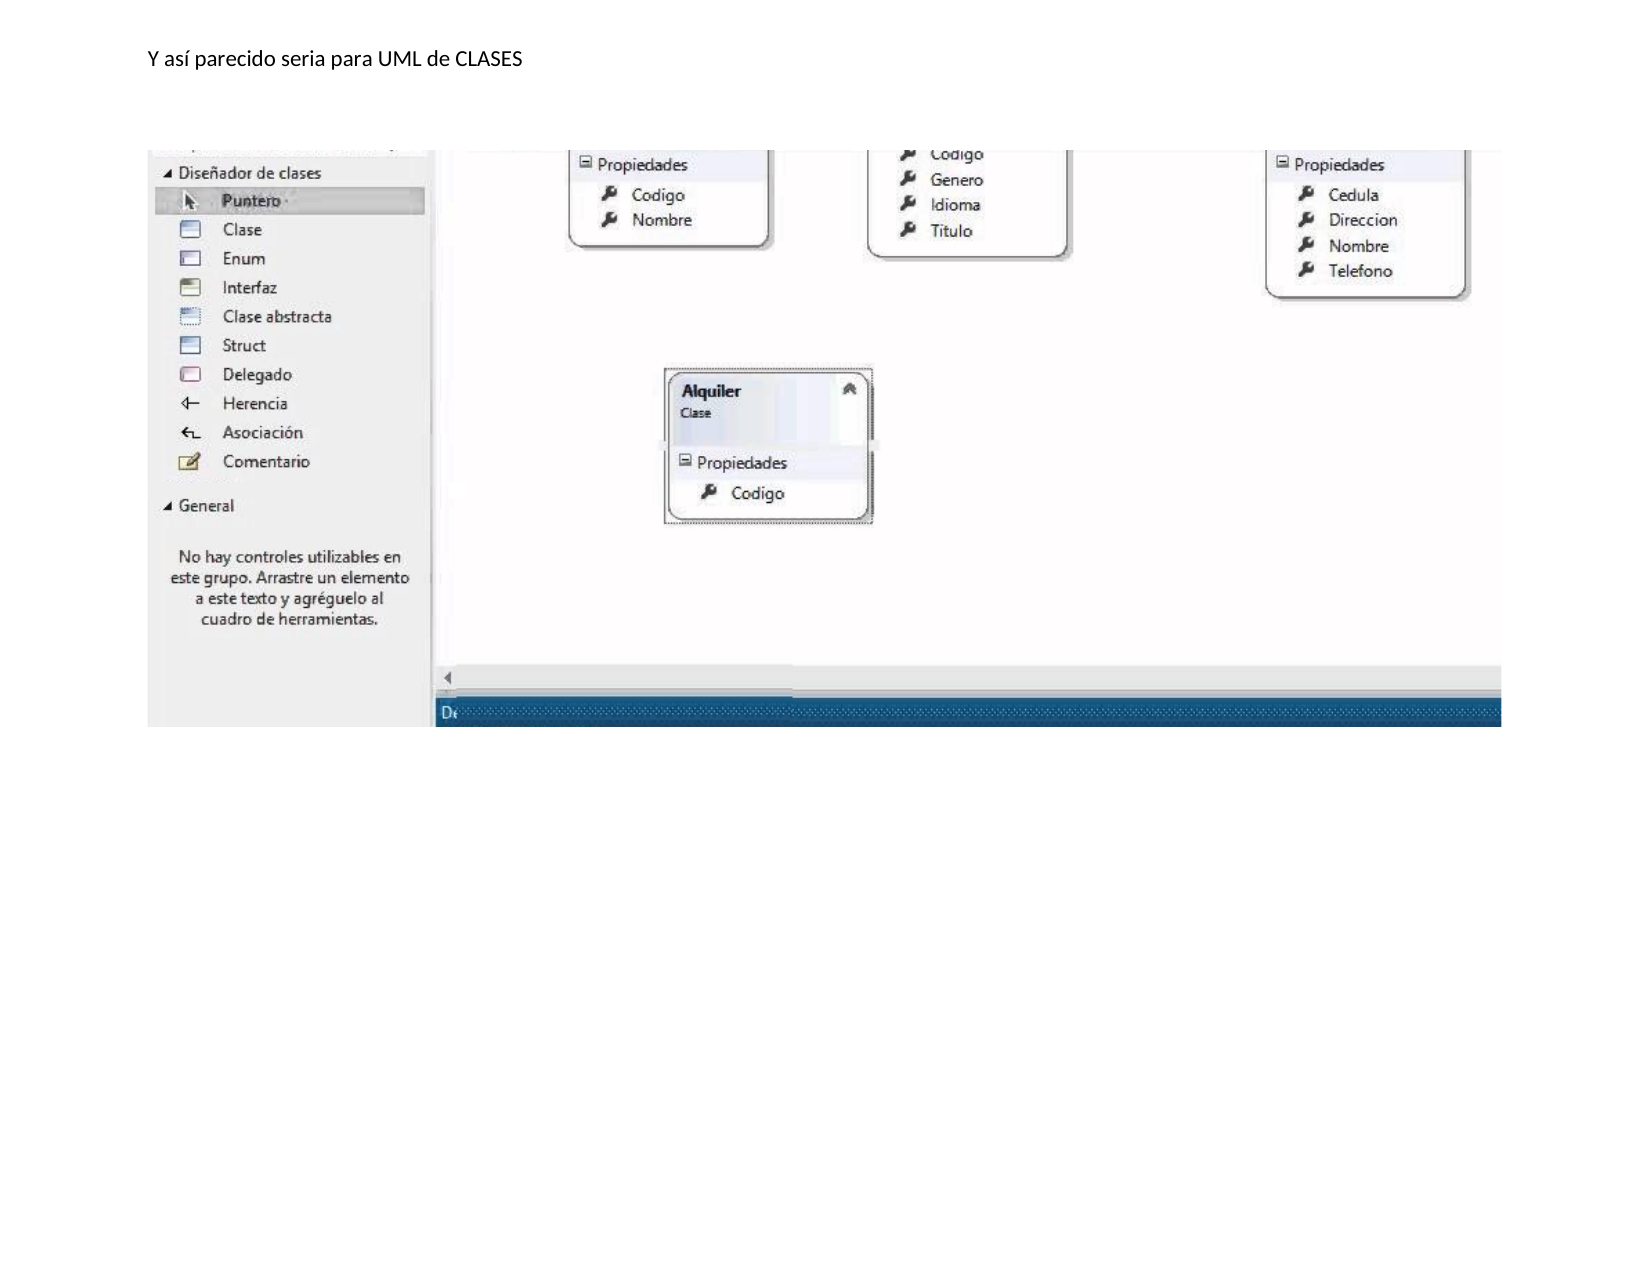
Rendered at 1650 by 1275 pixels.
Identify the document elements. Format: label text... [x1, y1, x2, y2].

picture [147, 150, 1502, 727]
text Y así parecido seria para UML de CLASES [148, 44, 1502, 72]
